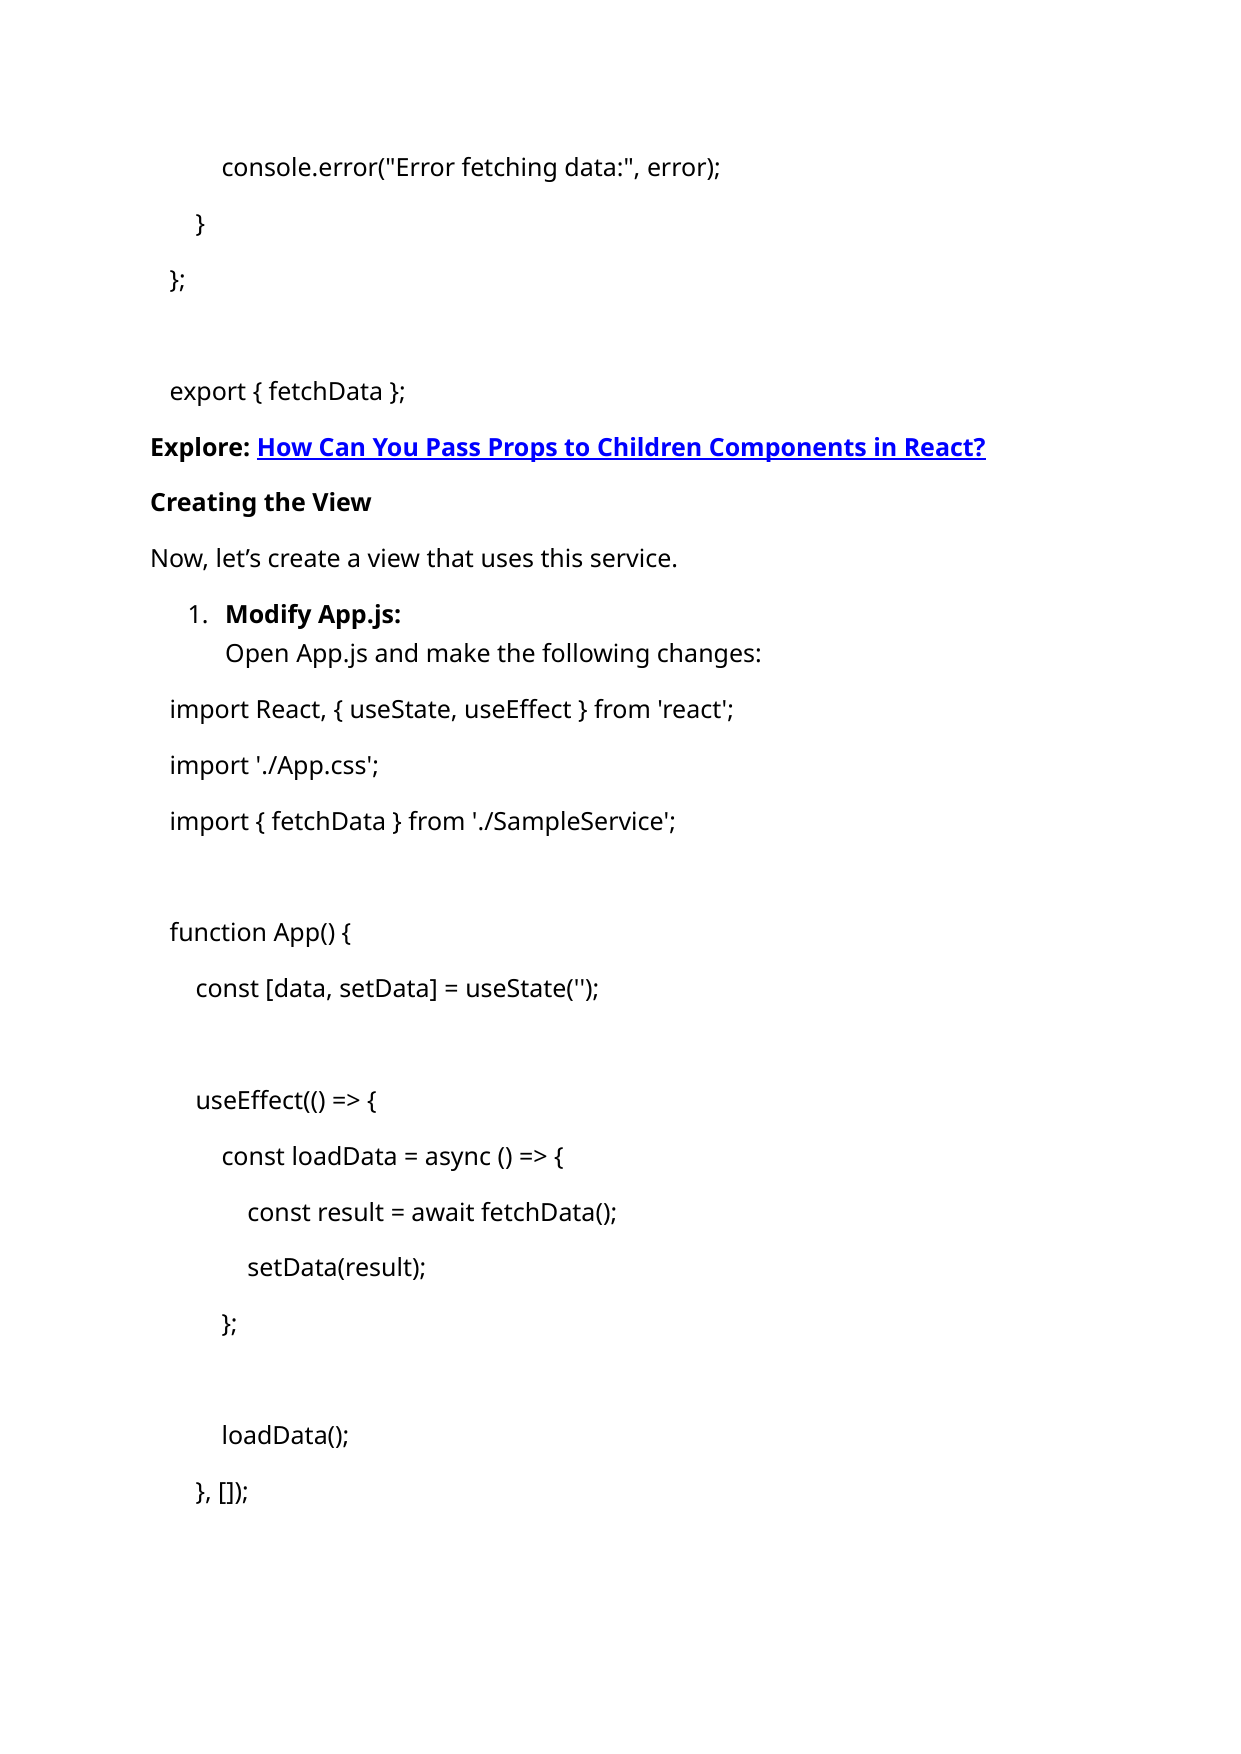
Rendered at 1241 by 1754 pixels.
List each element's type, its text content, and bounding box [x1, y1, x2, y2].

text export { fetchData }; [150, 373, 1090, 407]
text useEffect(() => { [150, 1082, 1090, 1117]
text }; [150, 1306, 1090, 1340]
text }; [150, 262, 1090, 296]
text Explore: How Can You Pass Props to Children Components in React? [150, 429, 1090, 463]
text Now, let’s create a view that uses this service. [150, 541, 1090, 575]
text import React, { useState, useEffect } from 'react'; [150, 692, 1090, 726]
text setData(result); [150, 1250, 1090, 1284]
text import { fetchData } from './SampleService'; [150, 803, 1090, 837]
text import './App.css'; [150, 747, 1090, 782]
text } [150, 206, 1090, 240]
text const loadData = async () => { [150, 1138, 1090, 1172]
text const [data, setData] = useState(''); [150, 971, 1090, 1005]
text function App() { [150, 915, 1090, 949]
text Creating the View [150, 485, 1090, 519]
text console.error("Error fetching data:", error); [150, 150, 1090, 184]
text const result = await fetchData(); [150, 1194, 1090, 1228]
text loadData(); [150, 1417, 1090, 1452]
list Modify App.js: Open App.js and make the following changes: [187, 597, 1090, 670]
text }, []); [150, 1473, 1090, 1507]
